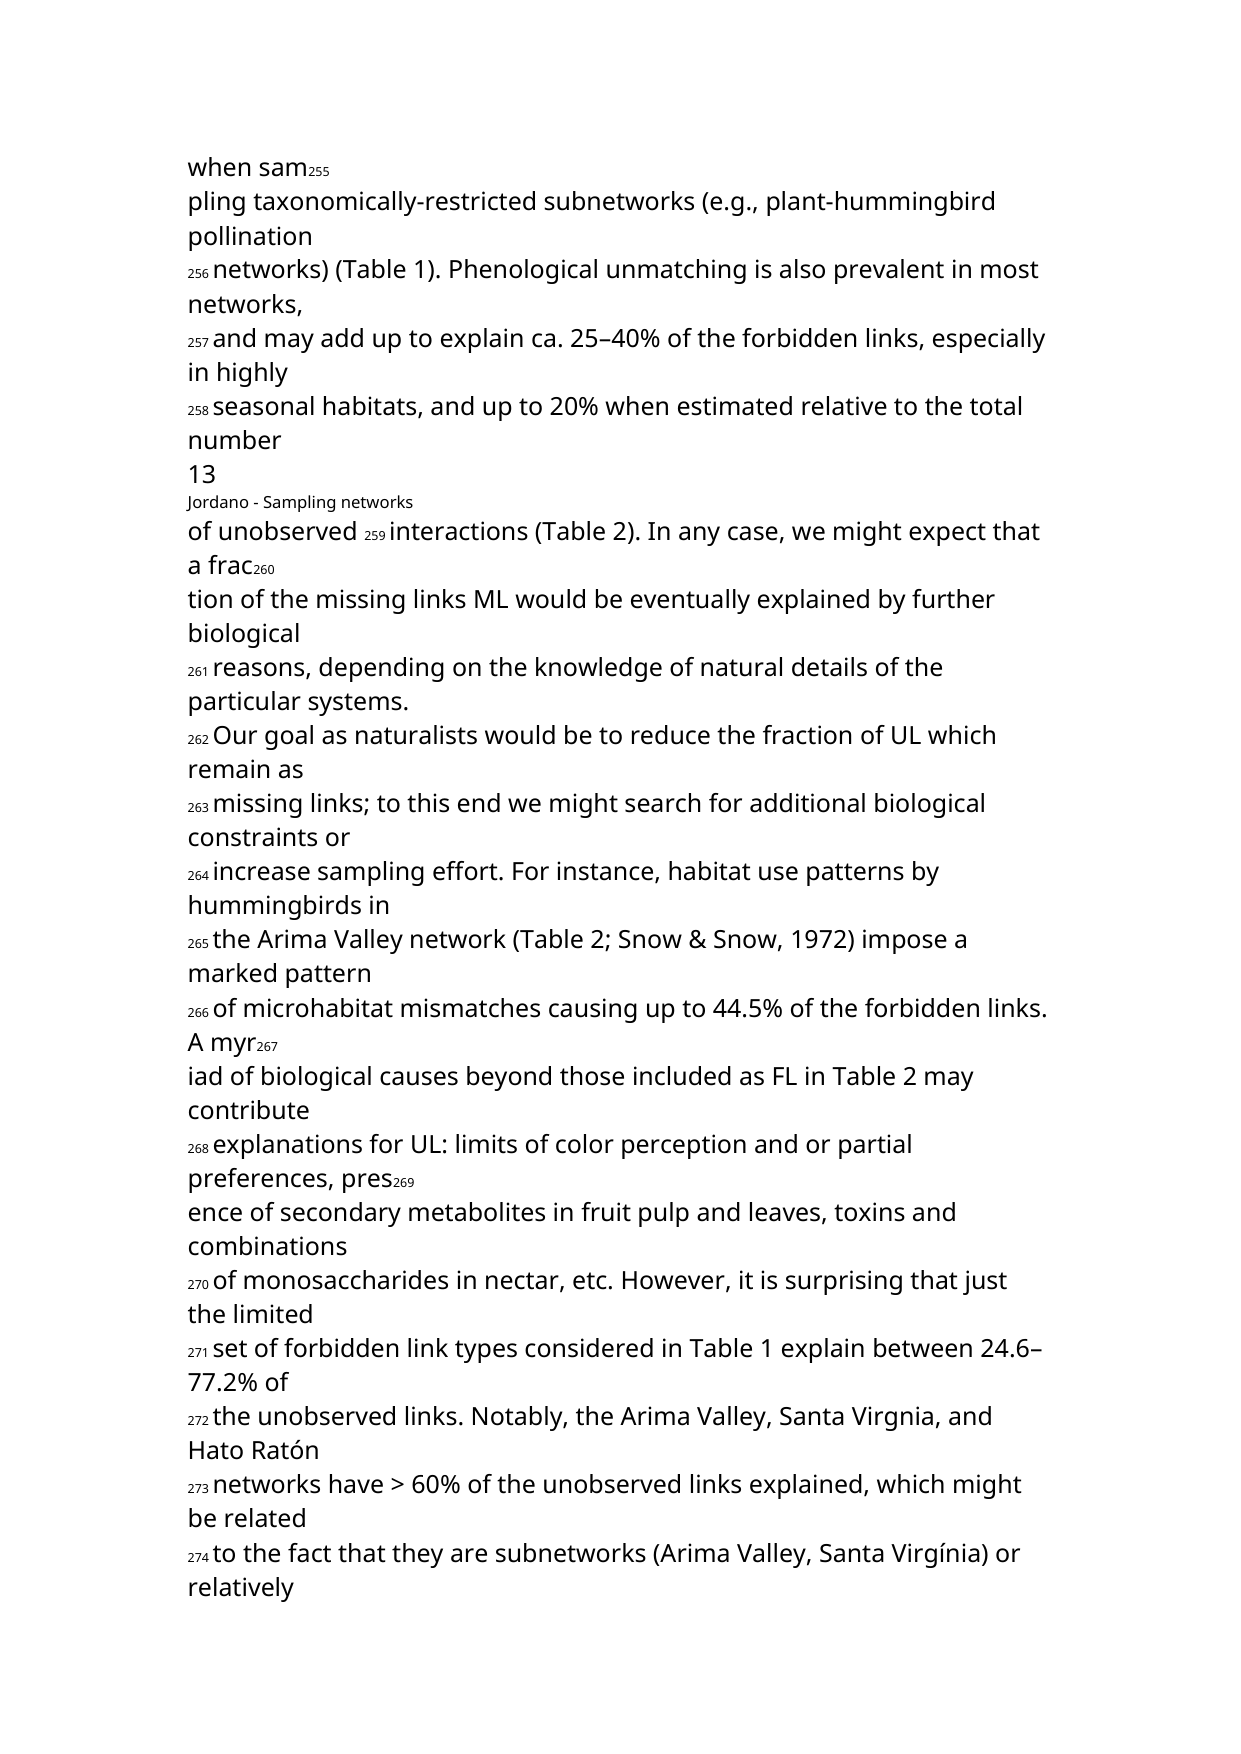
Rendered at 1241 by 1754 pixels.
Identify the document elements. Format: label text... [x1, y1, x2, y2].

text iad of biological causes beyond those included as FL in Table 2 may contribute [187, 1058, 1053, 1126]
text 256 networks) (Table 1). Phenological unmatching is also prevalent in most networks, [187, 252, 1053, 320]
text 261 reasons, depending on the knowledge of natural details of the particular systems. [187, 649, 1053, 718]
text 266 of microhabitat mismatches causing up to 44.5% of the forbidden links. A myr267 [187, 990, 1053, 1058]
text 265 the Arima Valley network (Table 2; Snow & Snow, 1972) impose a marked pattern [187, 922, 1053, 990]
text ence of secondary metabolites in fruit pulp and leaves, toxins and combinations [187, 1194, 1053, 1263]
text pling taxonomically-restricted subnetworks (e.g., plant-hummingbird pollination [187, 184, 1053, 252]
text 270 of monosaccharides in nectar, etc. However, it is surprising that just the limited [187, 1263, 1053, 1331]
text 257 and may add up to explain ca. 25–40% of the forbidden links, especially in highly [187, 320, 1053, 388]
text 271 set of forbidden link types considered in Table 1 explain between 24.6–77.2% of [187, 1331, 1053, 1399]
text 262 Our goal as naturalists would be to reduce the fraction of UL which remain as [187, 718, 1053, 786]
text 274 to the fact that they are subnetworks (Arima Valley, Santa Virgínia) or relatively [187, 1535, 1053, 1603]
text 273 networks have > 60% of the unobserved links explained, which might be related [187, 1467, 1053, 1535]
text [187, 150, 1053, 184]
text 13 [187, 457, 1053, 491]
text 272 the unobserved links. Notably, the Arima Valley, Santa Virgnia, and Hato Ratón [187, 1399, 1053, 1467]
text 268 explanations for UL: limits of color perception and or partial preferences, pres269 [187, 1126, 1053, 1194]
text 263 missing links; to this end we might search for additional biological constraints or [187, 786, 1053, 854]
text tion of the missing links ML would be eventually explained by further biological [187, 581, 1053, 649]
text 264 increase sampling effort. For instance, habitat use patterns by hummingbirds in [187, 854, 1053, 922]
text of unobserved 259 interactions (Table 2). In any case, we might expect that a frac260 [187, 513, 1053, 581]
text Jordano - Sampling networks [187, 491, 1053, 513]
text 258 seasonal habitats, and up to 20% when estimated relative to the total number [187, 388, 1053, 457]
